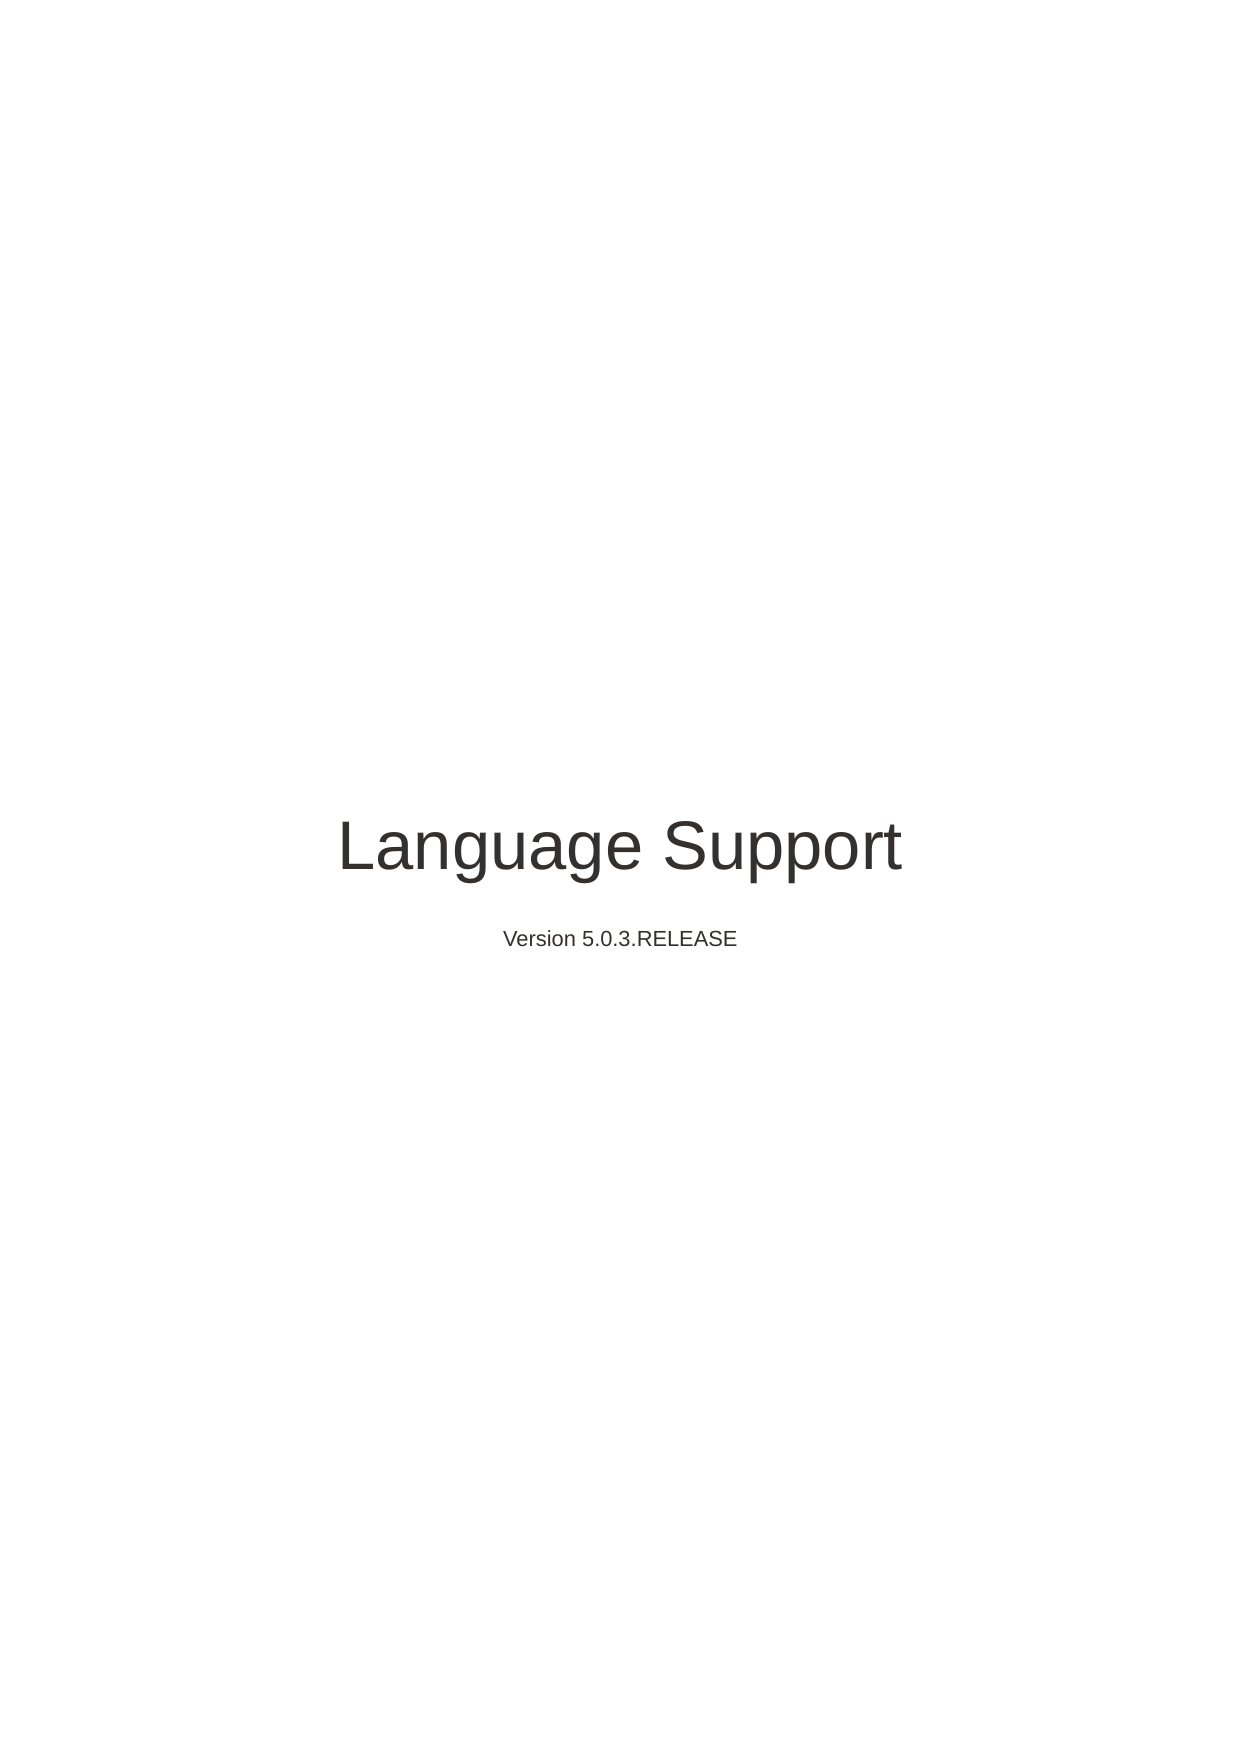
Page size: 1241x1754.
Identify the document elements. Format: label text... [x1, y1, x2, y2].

subtitle Language Support [187, 795, 1053, 893]
text Version 5.0.3.RELEASE [187, 922, 1053, 954]
